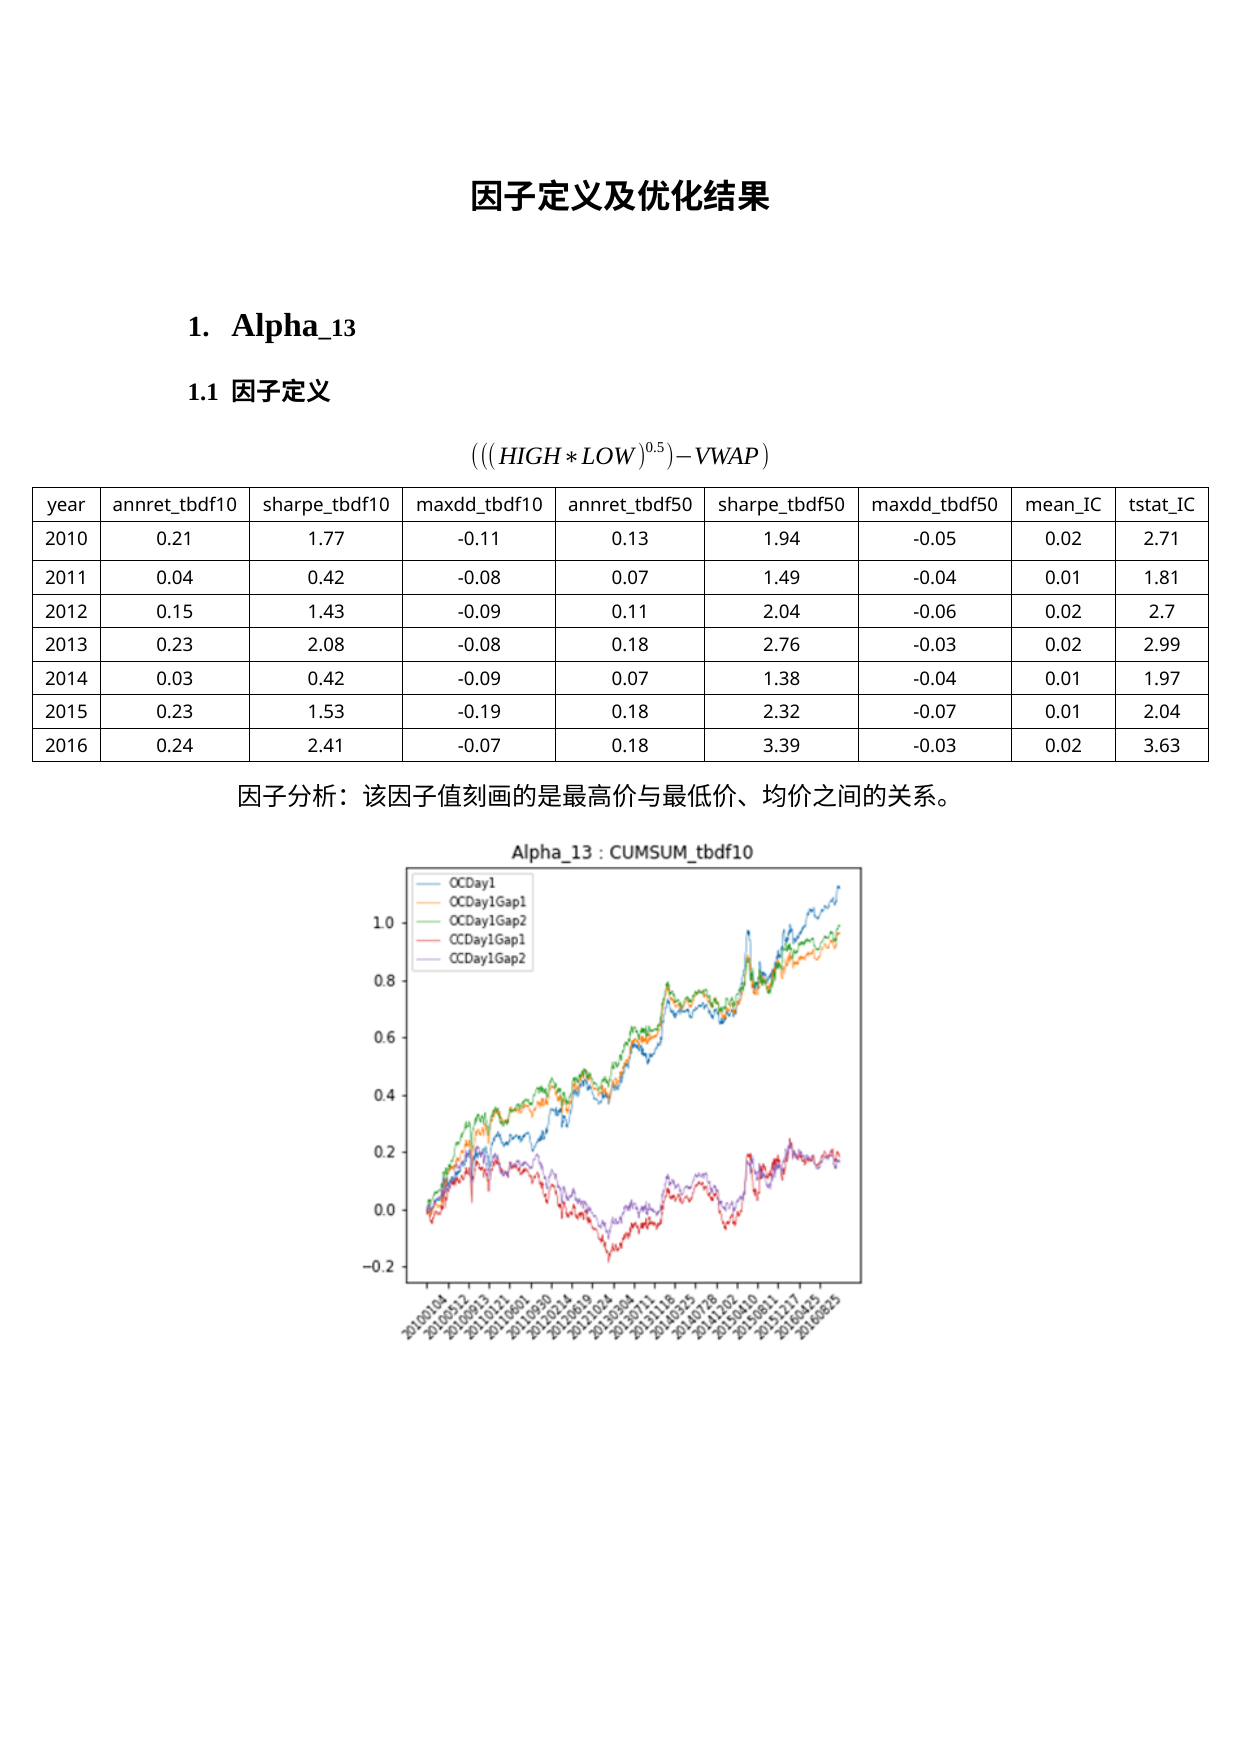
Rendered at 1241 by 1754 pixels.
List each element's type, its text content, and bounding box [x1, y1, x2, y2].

table_cell -0.08 [403, 561, 555, 593]
table_cell 0.23 [101, 628, 249, 661]
table_cell 1.53 [250, 695, 402, 728]
table_header mean_IC [1012, 488, 1115, 521]
table_cell 1.43 [250, 595, 402, 627]
table_cell -0.19 [403, 695, 555, 728]
list Alpha_13 [187, 292, 1053, 357]
table_cell -0.09 [403, 662, 555, 694]
table_cell 2015 [33, 695, 100, 728]
table_cell 2.41 [250, 729, 402, 761]
table_cell 2.32 [705, 695, 858, 728]
table_cell 0.18 [556, 729, 704, 761]
table_cell 0.13 [556, 522, 704, 560]
table_cell 0.01 [1012, 561, 1115, 593]
table_cell -0.04 [859, 561, 1011, 593]
text 因子分析：该因子值刻画的是最高价与最低价、均价之间的关系。 [187, 762, 1053, 827]
table_cell -0.03 [859, 729, 1011, 761]
table_cell -0.08 [403, 628, 555, 661]
table_cell 1.38 [705, 662, 858, 694]
table_header sharpe_tbdf10 [250, 488, 402, 521]
table_cell 0.24 [101, 729, 249, 761]
table_cell 0.23 [101, 695, 249, 728]
table_cell -0.05 [859, 522, 1011, 560]
table_cell 0.01 [1012, 662, 1115, 694]
table_cell 0.42 [250, 662, 402, 694]
table_header maxdd_tbdf50 [859, 488, 1011, 521]
table_cell 0.03 [101, 662, 249, 694]
table_cell 2.71 [1116, 522, 1208, 560]
table_cell 0.18 [556, 628, 704, 661]
table_cell 1.81 [1116, 561, 1208, 593]
table_cell 3.39 [705, 729, 858, 761]
table_cell 2014 [33, 662, 100, 694]
table_header year [33, 488, 100, 521]
table_cell 3.63 [1116, 729, 1208, 761]
table_cell 0.18 [556, 695, 704, 728]
table_cell 2.99 [1116, 628, 1208, 661]
table_header maxdd_tbdf10 [403, 488, 555, 521]
table_header annret_tbdf50 [556, 488, 704, 521]
text 因子定义及优化结果 [187, 162, 1053, 227]
table_cell 2012 [33, 595, 100, 627]
table_header tstat_IC [1116, 488, 1208, 521]
table_cell 2.76 [705, 628, 858, 661]
table_cell 2010 [33, 522, 100, 560]
table_cell 2013 [33, 628, 100, 661]
table_cell 0.01 [1012, 695, 1115, 728]
table_header annret_tbdf10 [101, 488, 249, 521]
table_cell 0.07 [556, 561, 704, 593]
table_cell 0.15 [101, 595, 249, 627]
table_cell 0.02 [1012, 595, 1115, 627]
table_cell -0.03 [859, 628, 1011, 661]
table_cell -0.06 [859, 595, 1011, 627]
table_cell 0.04 [101, 561, 249, 593]
table_cell 0.42 [250, 561, 402, 593]
picture [362, 827, 878, 1353]
table_cell 1.49 [705, 561, 858, 593]
table_cell 0.07 [556, 662, 704, 694]
table_cell 0.11 [556, 595, 704, 627]
table_cell 1.97 [1116, 662, 1208, 694]
table_cell 0.21 [101, 522, 249, 560]
table_cell -0.11 [403, 522, 555, 560]
table_cell 1.94 [705, 522, 858, 560]
table_header sharpe_tbdf50 [705, 488, 858, 521]
table_cell 2.04 [1116, 695, 1208, 728]
table_cell 2.08 [250, 628, 402, 661]
table_cell -0.07 [859, 695, 1011, 728]
table_cell 2.04 [705, 595, 858, 627]
table_cell 1.77 [250, 522, 402, 560]
table_cell 0.02 [1012, 628, 1115, 661]
table_cell -0.04 [859, 662, 1011, 694]
table_cell 2016 [33, 729, 100, 761]
list 因子定义 [187, 357, 1053, 422]
table_cell 2011 [33, 561, 100, 593]
table_cell 0.02 [1012, 522, 1115, 560]
table_cell 2.7 [1116, 595, 1208, 627]
table_cell 0.02 [1012, 729, 1115, 761]
table_cell -0.09 [403, 595, 555, 627]
table_cell -0.07 [403, 729, 555, 761]
